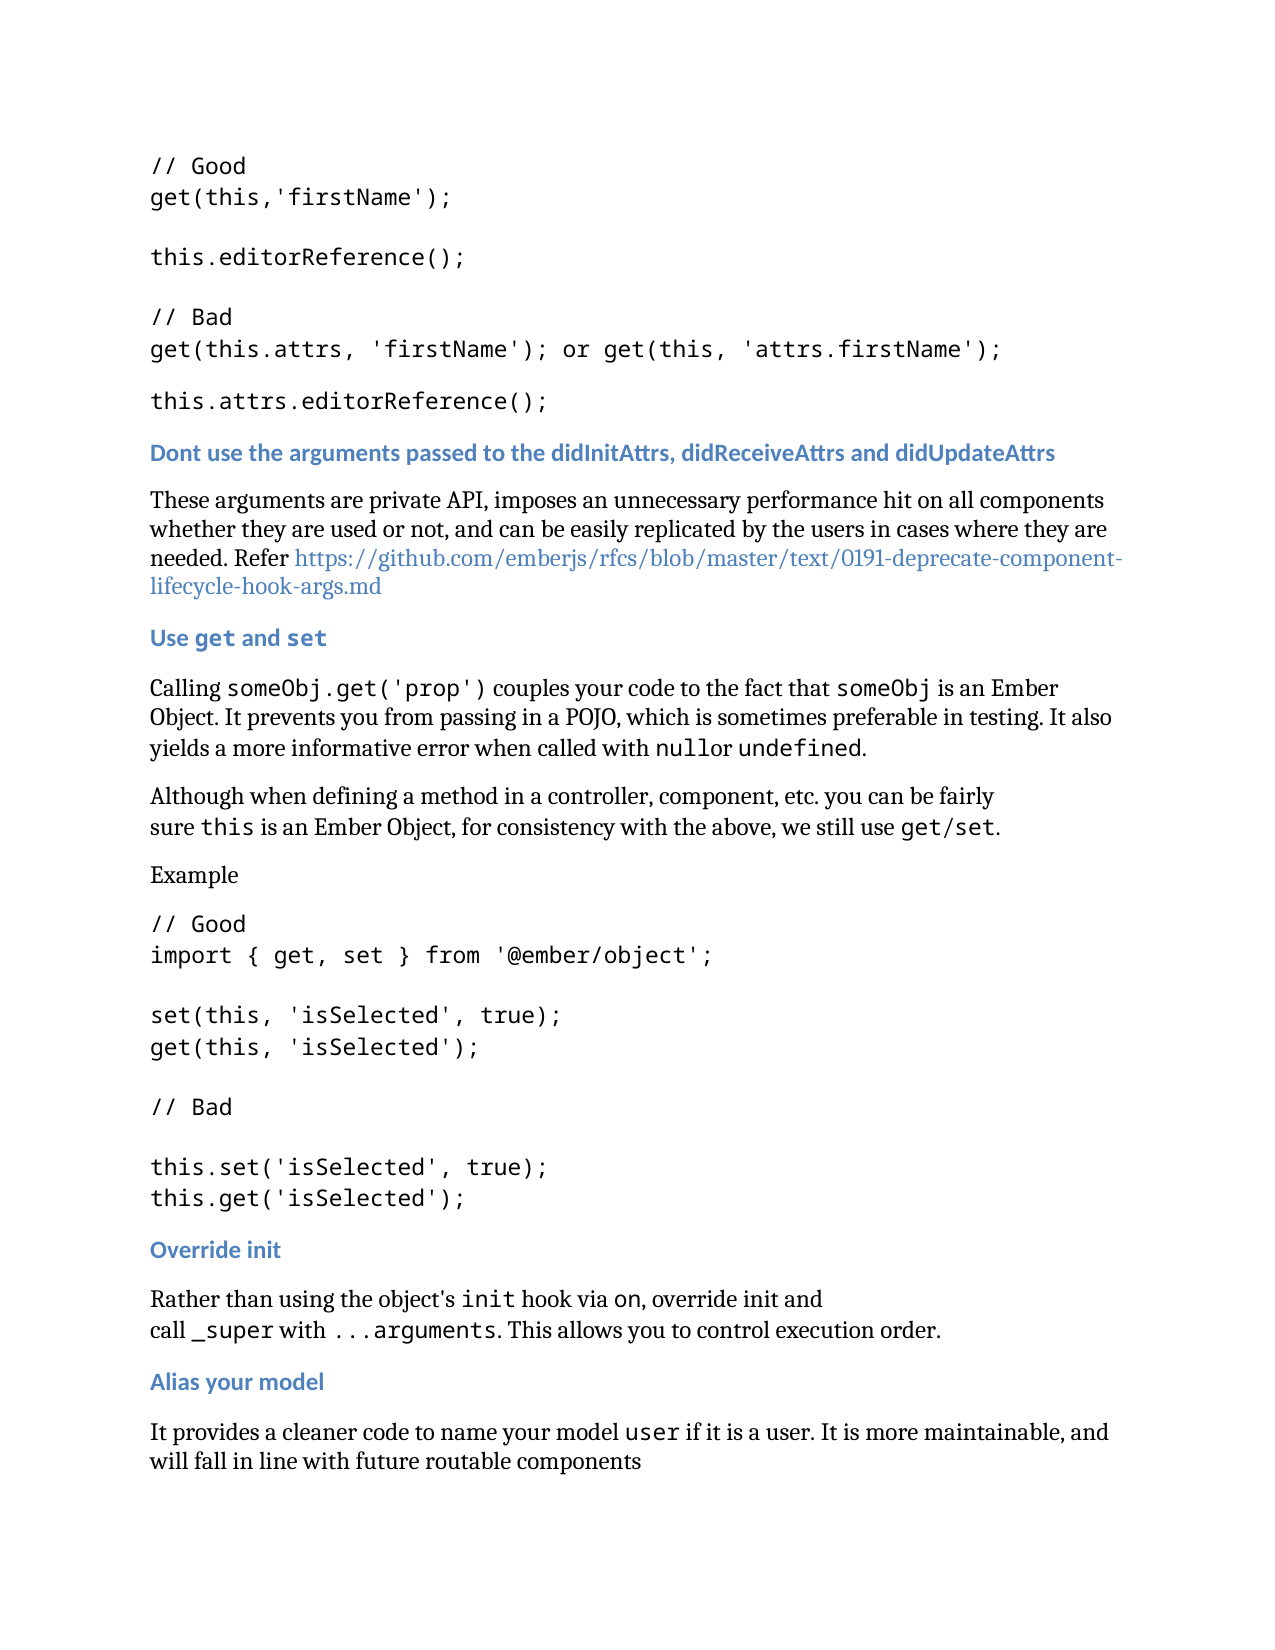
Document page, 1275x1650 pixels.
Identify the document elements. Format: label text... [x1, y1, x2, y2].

subtitle Alias your model [150, 1366, 1125, 1397]
text It provides a cleaner code to name your model user if it is a user. It is more maintainable, and will fall in line with future routable components [150, 1416, 1125, 1476]
text Rather than using the object's init hook via on, override init and call _super with ...arguments. This allows you to control execution order. [150, 1283, 1125, 1346]
text this.attrs.editorReference(); [150, 384, 1125, 416]
subtitle Override init [150, 1234, 1125, 1264]
text Although when defining a method in a controller, component, etc. you can be fairly sure this is an Ember Object, for consistency with the above, we still use get/set. [150, 782, 1125, 842]
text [150, 150, 1125, 364]
subtitle Use get and set [150, 622, 1125, 653]
text Example [150, 861, 1125, 889]
text These arguments are private API, imposes an unnecessary performance hit on all components whether they are used or not, and can be easily replicated by the users in cases where they are needed. Refer https://github.com/emberjs/rfcs/blob/master/text/0191-deprecate-component-lifecycle-hook-args.md [150, 486, 1125, 601]
subtitle Dont use the arguments passed to the didInitAttrs, didReceiveAttrs and didUpdateAttrs [150, 437, 1125, 467]
text // Good import { get, set } from '@ember/object'; set(this, 'isSelected', true); get(this, 'isSelected'); // Bad this.set('isSelected', true); this.get('isSelected'); [150, 908, 1125, 1213]
text Calling someObj.get('prop') couples your code to the fact that someObj is an Ember Object. It prevents you from passing in a POJO, which is sometimes preferable in testing. It also yields a more informative error when called with nullor undefined. [150, 672, 1125, 763]
